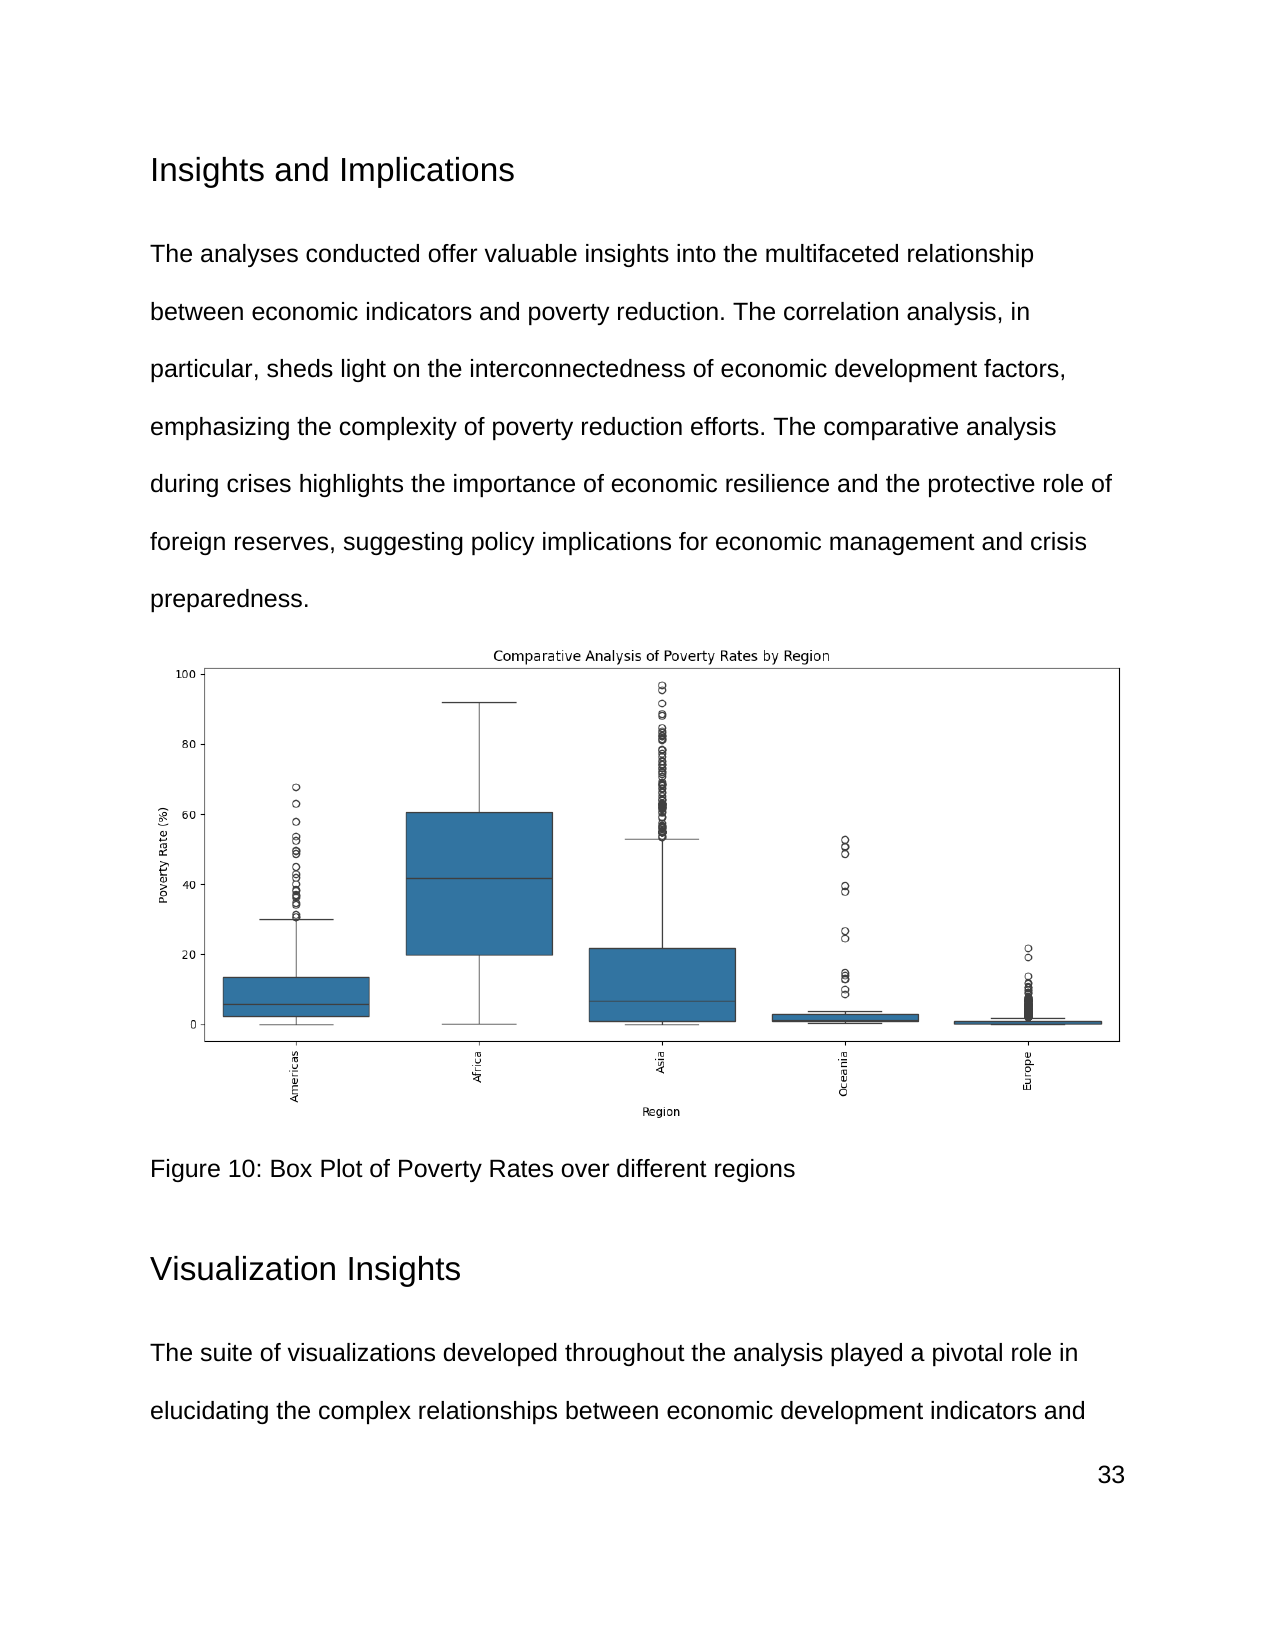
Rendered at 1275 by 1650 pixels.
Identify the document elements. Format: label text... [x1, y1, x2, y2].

text Figure 10: Box Plot of Poverty Rates over different regions [150, 1154, 1125, 1183]
subtitle Visualization Insights [150, 1249, 1125, 1287]
picture [150, 641, 1125, 1126]
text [150, 1338, 1125, 1424]
subtitle Insights and Implications [150, 150, 1125, 188]
text The analyses conducted offer valuable insights into the multifaceted relationship between economic indicators and poverty reduction. The correlation analysis, in particular, sheds light on the interconnectedness of economic development factors, emphasizing the complexity of poverty reduction efforts. The comparative analysis during crises highlights the importance of economic resilience and the protective role of foreign reserves, suggesting policy implications for economic management and crisis preparedness. [150, 239, 1125, 613]
